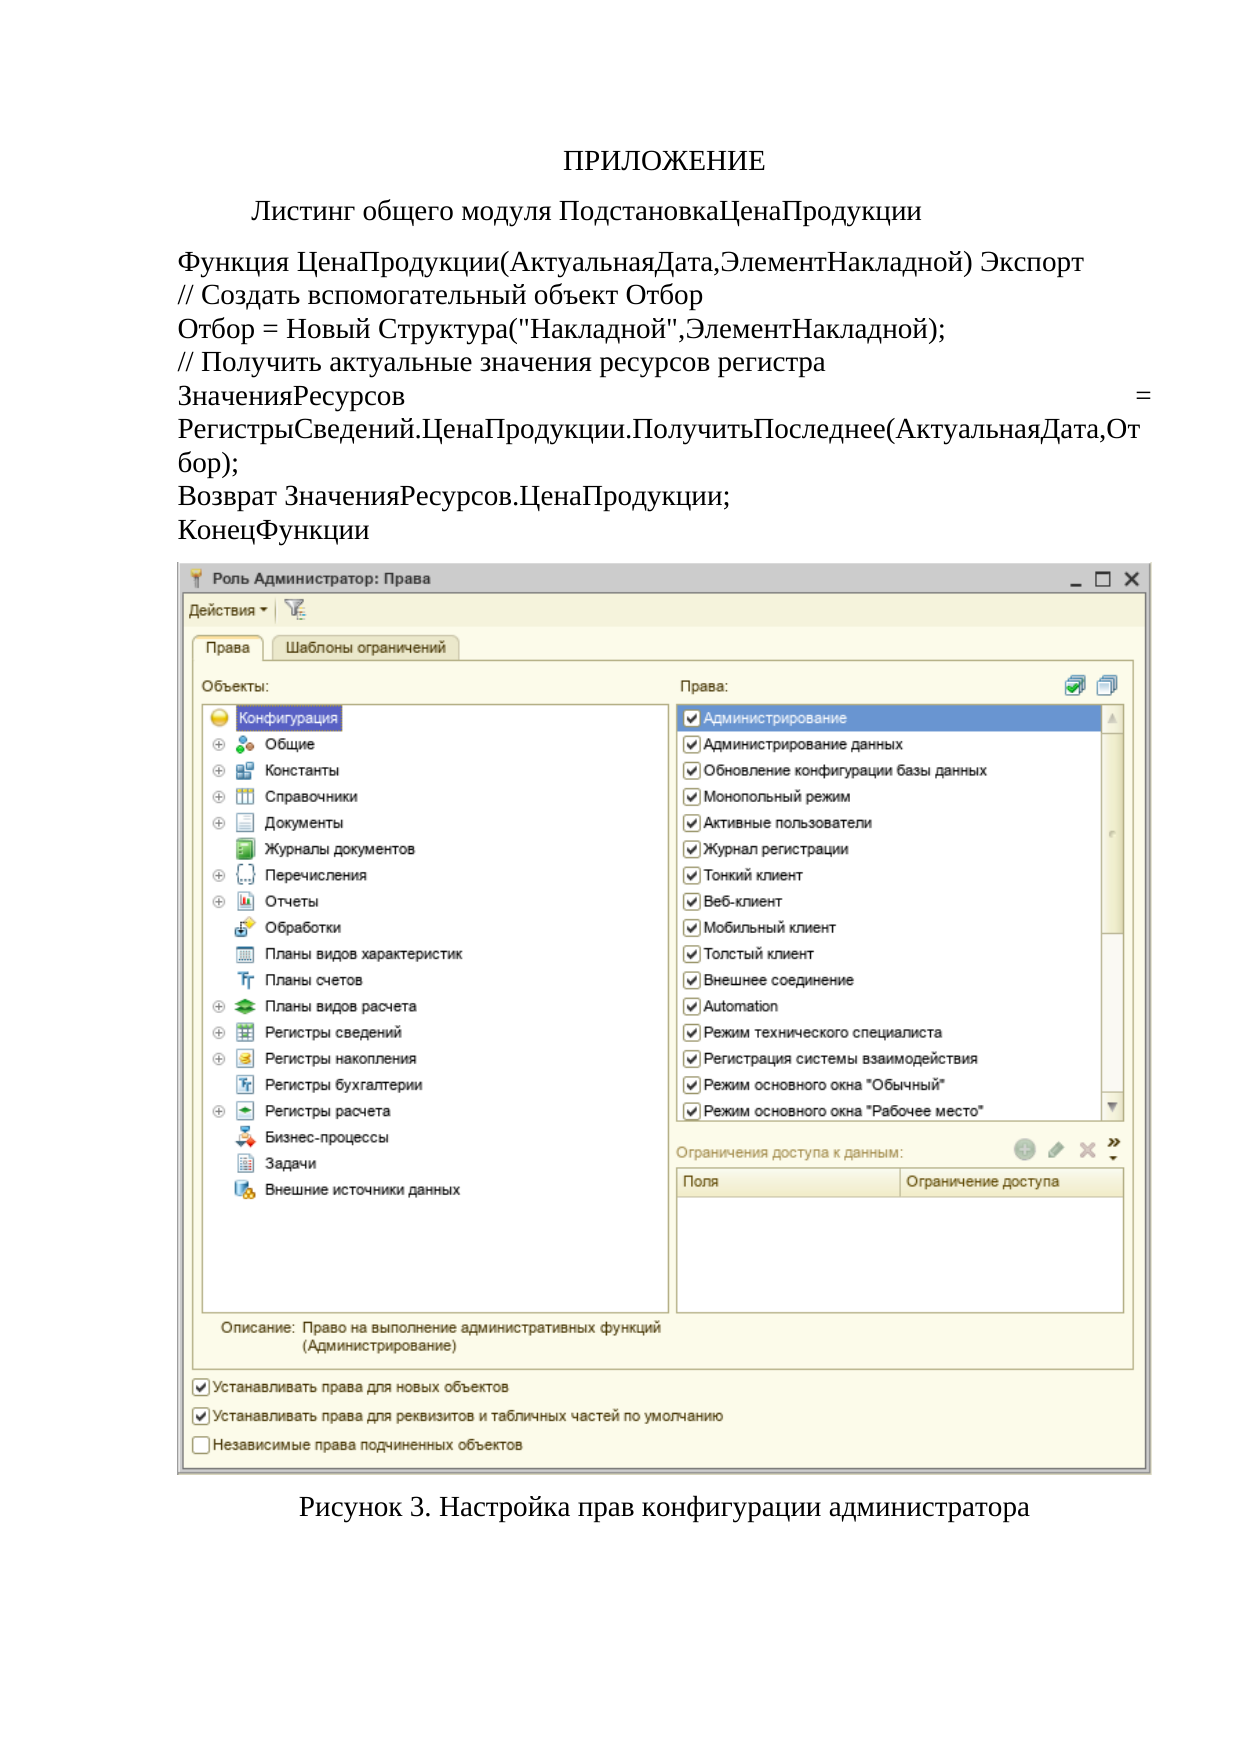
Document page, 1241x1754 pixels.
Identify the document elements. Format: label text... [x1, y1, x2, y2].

text Отбор = Новый Структура("Накладной",ЭлементНакладной); [177, 311, 1152, 344]
picture [177, 562, 1152, 1475]
text // Создать вспомогательный объект Отбор [177, 277, 1152, 311]
text Функция ЦенаПродукции(АктуальнаяДата,ЭлементНакладной) Экспорт [177, 244, 1152, 277]
text Листинг общего модуля ПодстановкаЦенаПродукции [177, 193, 1152, 227]
text Возврат ЗначенияРесурсов.ЦенаПродукции; [177, 478, 1152, 512]
text ЗначенияРесурсов = РегистрыСведений.ЦенаПродукции.ПолучитьПоследнее(АктуальнаяДата,Отбор); [177, 378, 1152, 478]
text Рисунок 3. Настройка прав конфигурации администратора [177, 1489, 1152, 1523]
text КонецФункции [177, 512, 1152, 546]
text // Получить актуальные значения ресурсов регистра [177, 344, 1152, 378]
text ПРИЛОЖЕНИЕ [177, 143, 1152, 177]
